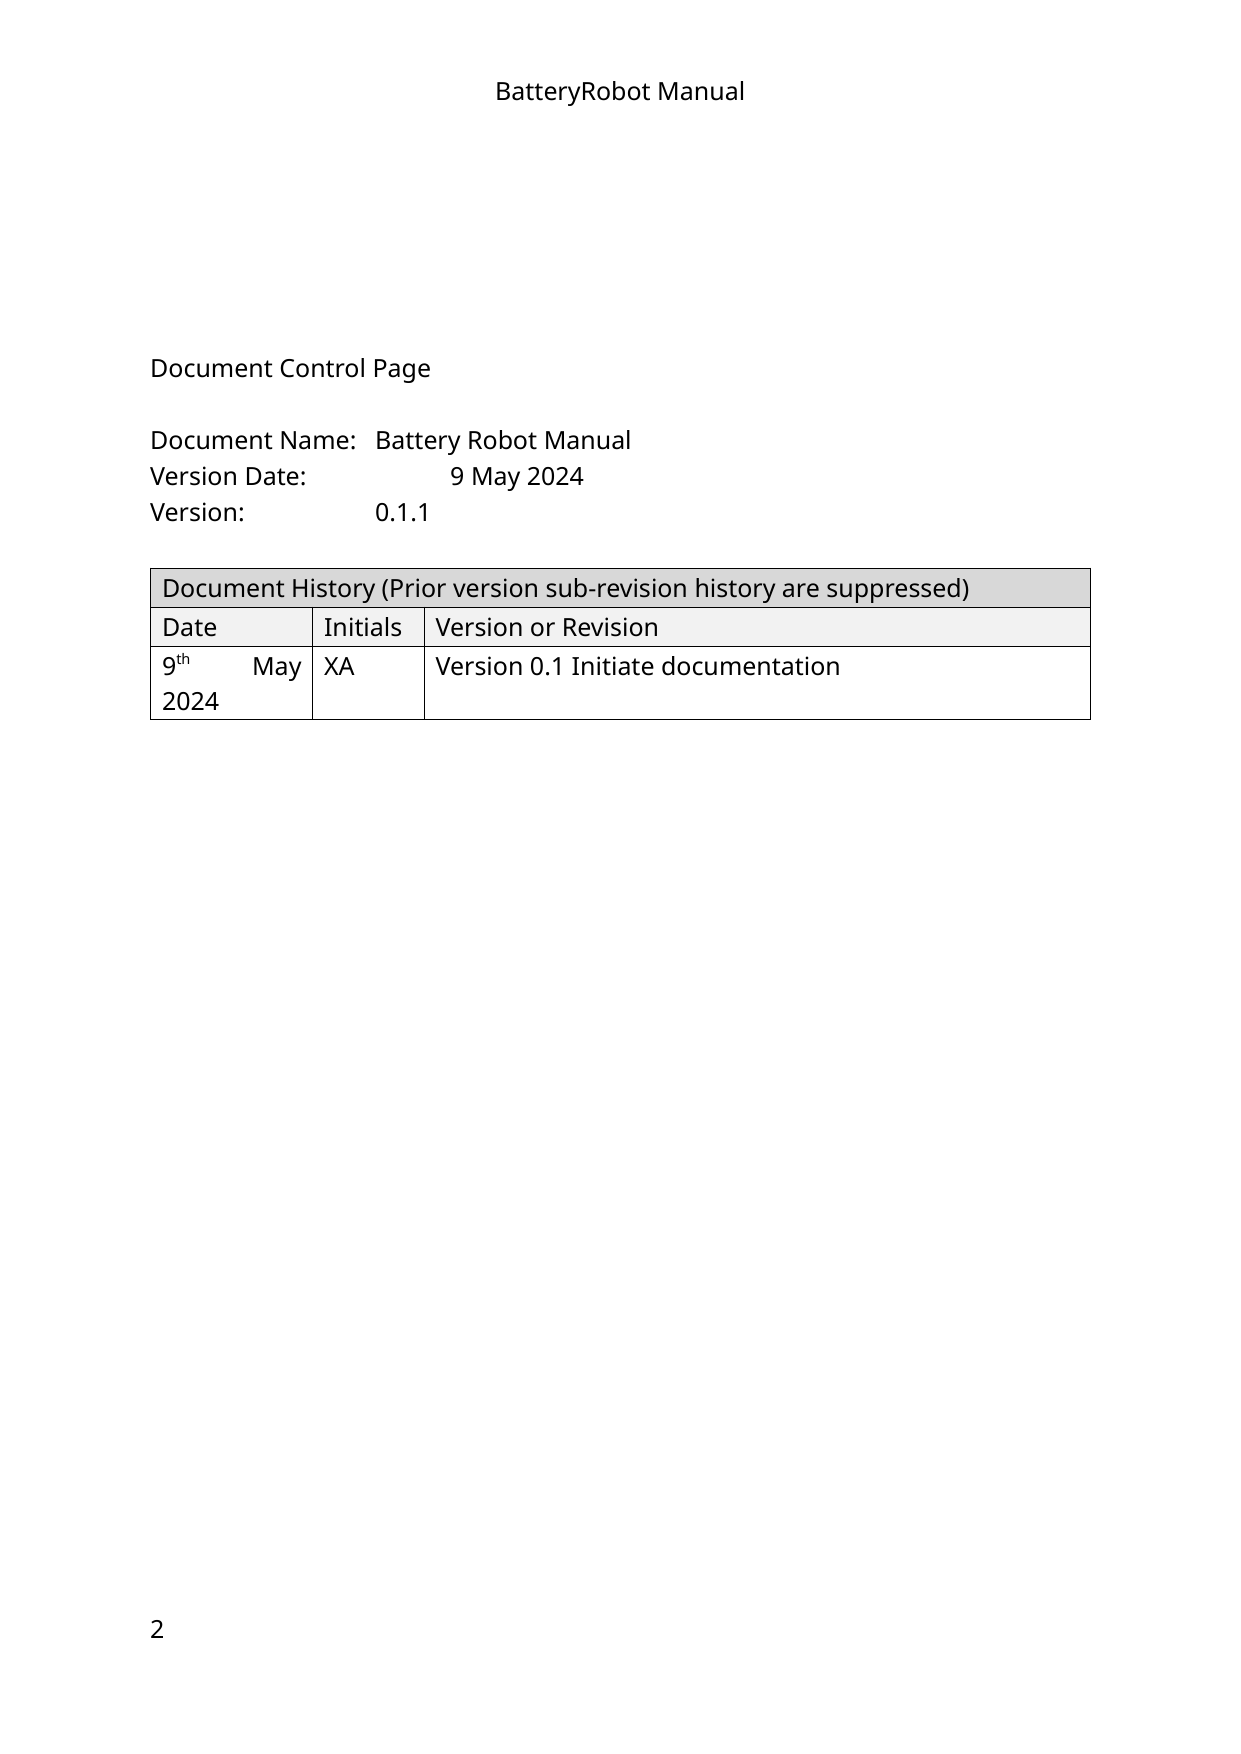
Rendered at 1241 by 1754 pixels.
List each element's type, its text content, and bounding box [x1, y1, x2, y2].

table_cell Version or Revision [425, 608, 1090, 646]
text Document Name: Battery Robot Manual [150, 423, 1090, 457]
text Version: 0.1.1 [150, 495, 1090, 529]
table_cell Version 0.1 Initiate documentation [425, 647, 1090, 719]
text Document Control Page [150, 351, 1090, 384]
table_header Document History (Prior version sub-revision history are suppressed) [151, 569, 1090, 607]
table_cell Date [151, 608, 312, 646]
table_cell Initials [313, 608, 424, 646]
table_cell XA [313, 647, 424, 719]
table_cell 9th May 2024 [151, 647, 312, 719]
text Version Date: 9 May 2024 [150, 459, 1090, 493]
